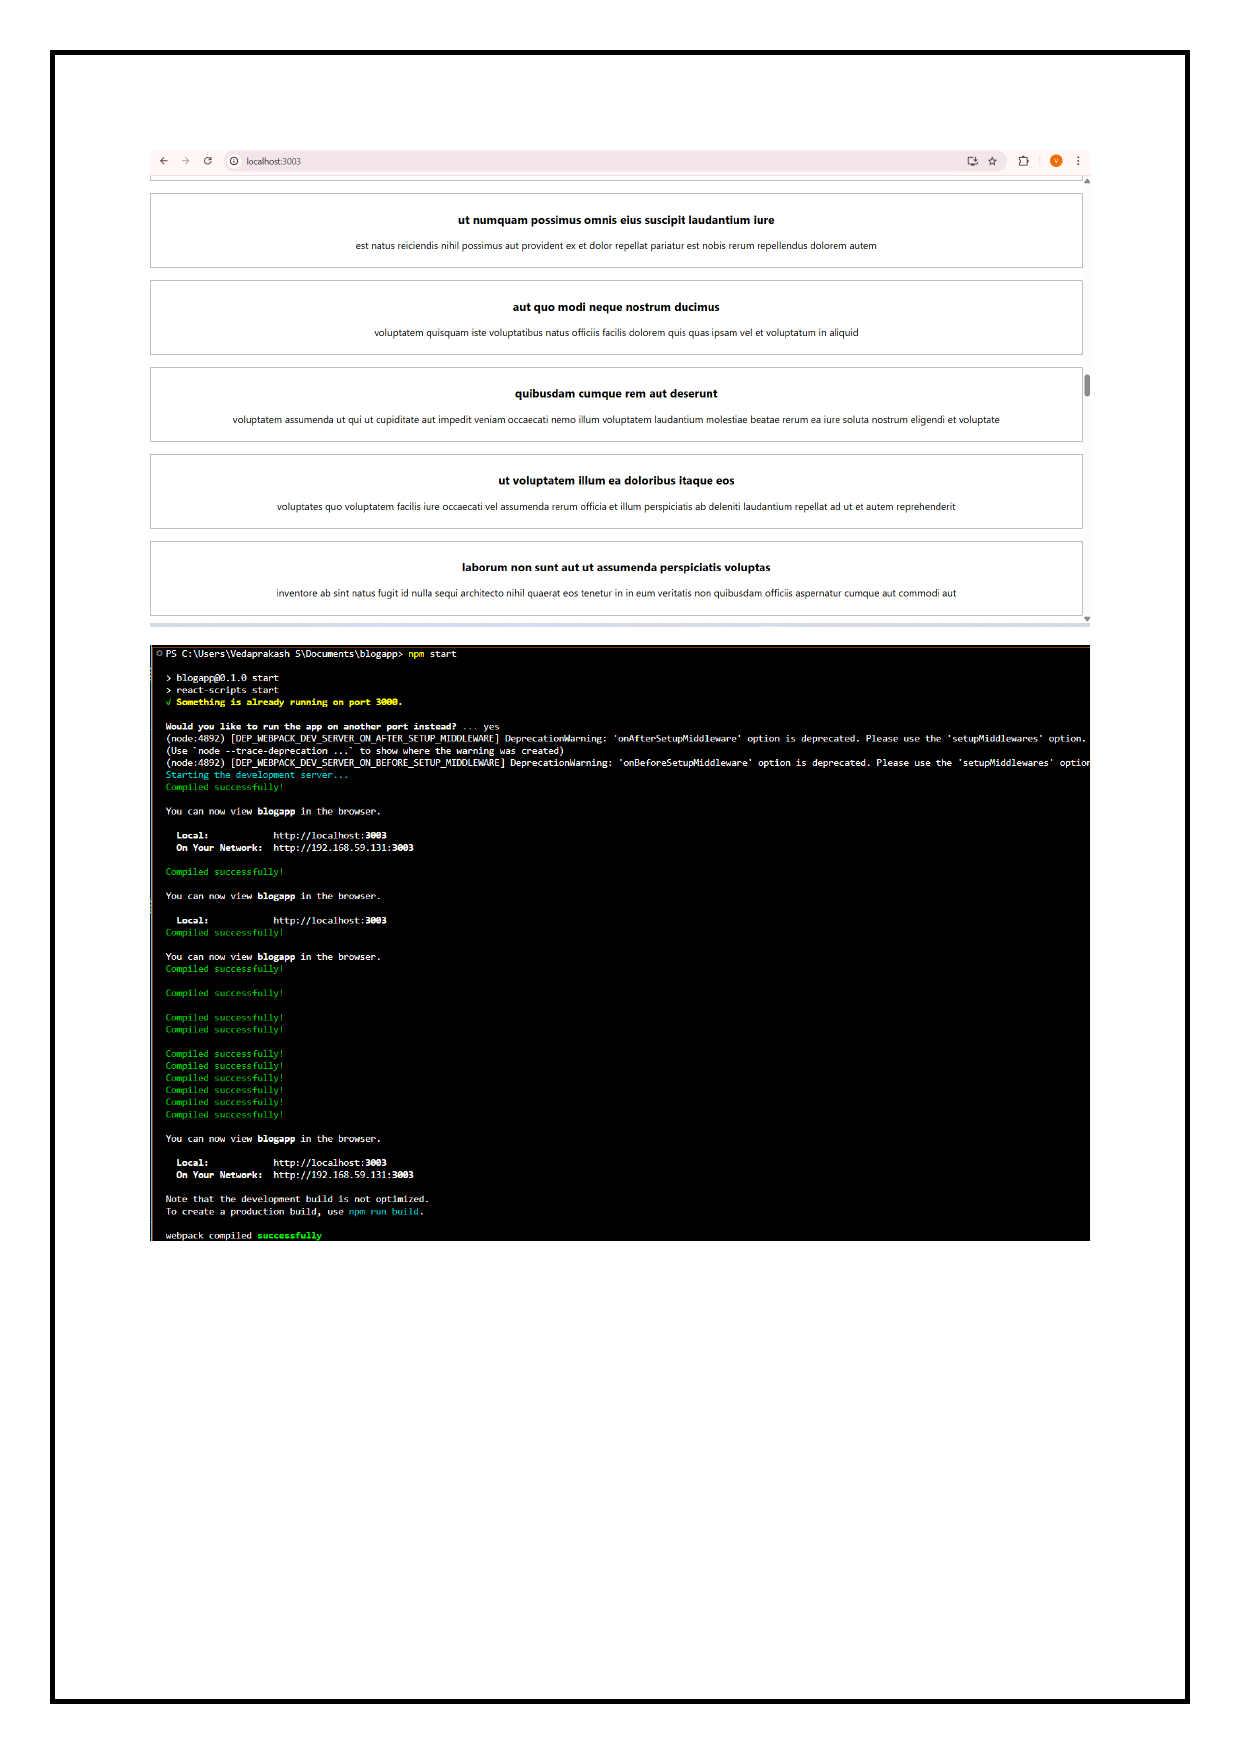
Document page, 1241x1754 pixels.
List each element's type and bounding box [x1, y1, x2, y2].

picture [150, 645, 1091, 1241]
picture [150, 150, 1091, 627]
